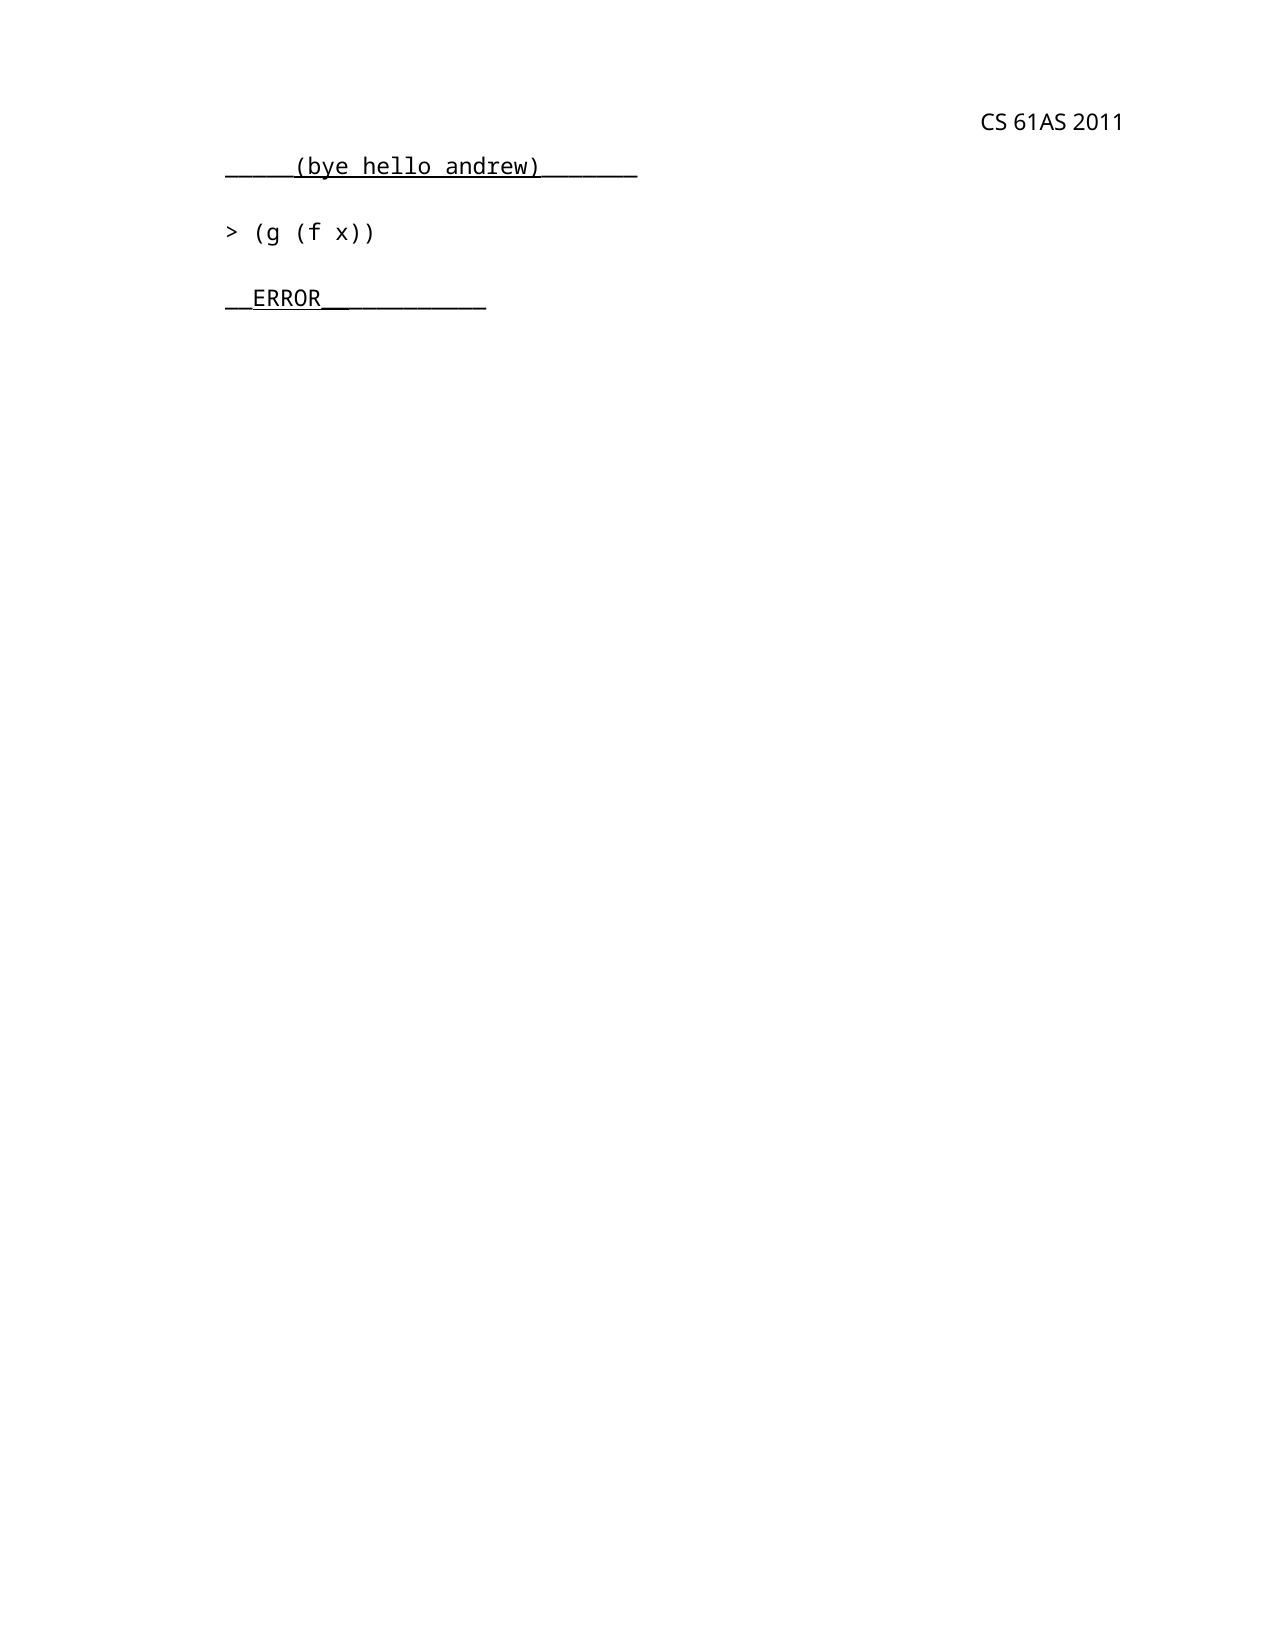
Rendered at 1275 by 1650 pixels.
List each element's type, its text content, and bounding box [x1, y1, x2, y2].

text __ERROR____________ [150, 282, 1125, 313]
text > (g (f x)) [150, 216, 1125, 247]
text _____(bye hello andrew)_______ [150, 150, 1125, 181]
